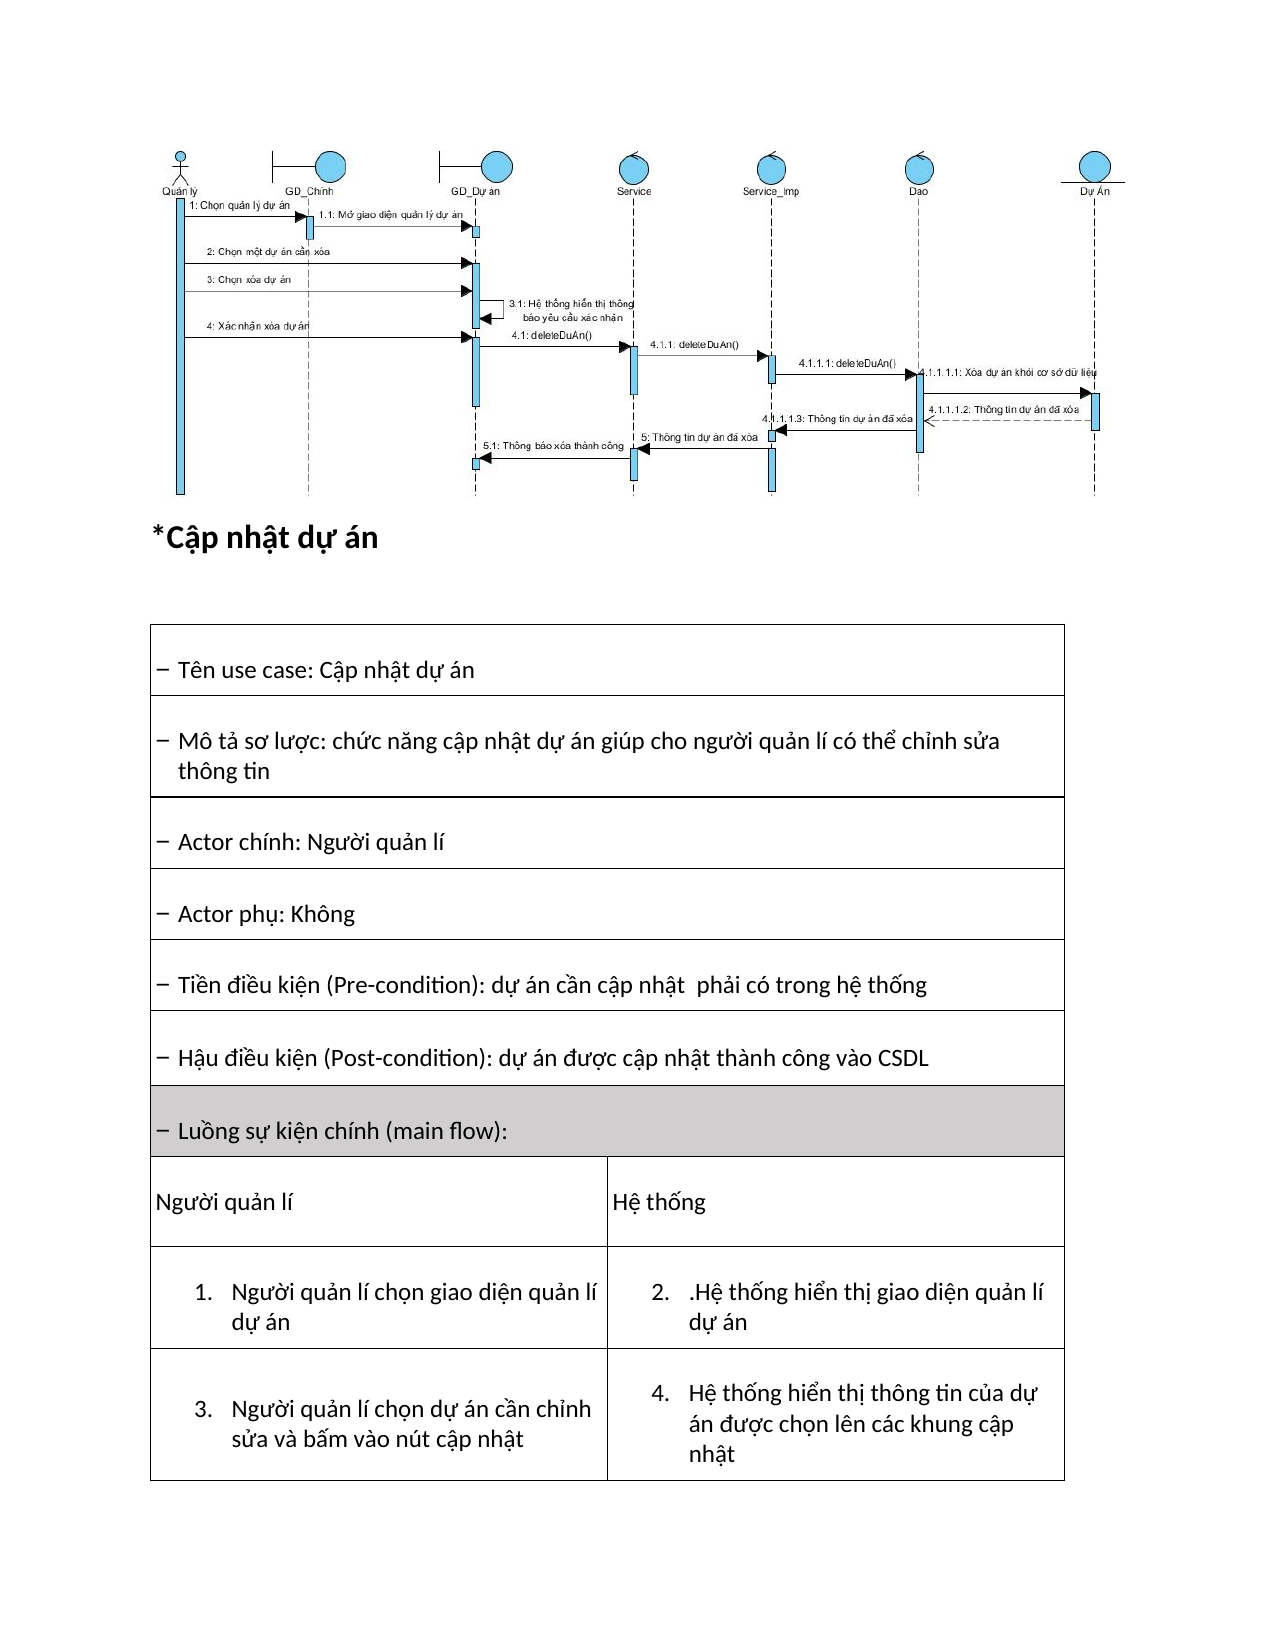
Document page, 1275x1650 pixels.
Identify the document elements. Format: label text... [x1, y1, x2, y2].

table_header Tên use case: Cập nhật dự án [151, 625, 1064, 695]
table_cell Hệ thống hiển thị thông tin của dự án được chọn lên các khung cập nhật [608, 1349, 1064, 1479]
table_cell Actor phụ: Không [151, 869, 1064, 939]
table_cell Actor chính: Người quản lí [151, 798, 1064, 867]
table_cell Người quản lí chọn giao diện quản lí dự án [151, 1247, 607, 1347]
table_cell Mô tả sơ lược: chức năng cập nhật dự án giúp cho người quản lí có thể chỉnh sửa thông tin [151, 696, 1064, 796]
table_cell Hậu điều kiện (Post-condition): dự án được cập nhật thành công vào CSDL [151, 1011, 1064, 1085]
table_cell Luồng sự kiện chính (main flow): [151, 1086, 1064, 1156]
table_cell .Hệ thống hiển thị giao diện quản lí dự án [608, 1247, 1064, 1347]
picture [150, 150, 1125, 498]
table_cell Người quản lí [151, 1157, 607, 1246]
table_cell Người quản lí chọn dự án cần chỉnh sửa và bấm vào nút cập nhật [151, 1349, 607, 1479]
text *Cập nhật dự án [150, 516, 1125, 557]
table_cell Hệ thống [608, 1157, 1064, 1246]
table_cell Tiền điều kiện (Pre-condition): dự án cần cập nhật phải có trong hệ thống [151, 940, 1064, 1010]
